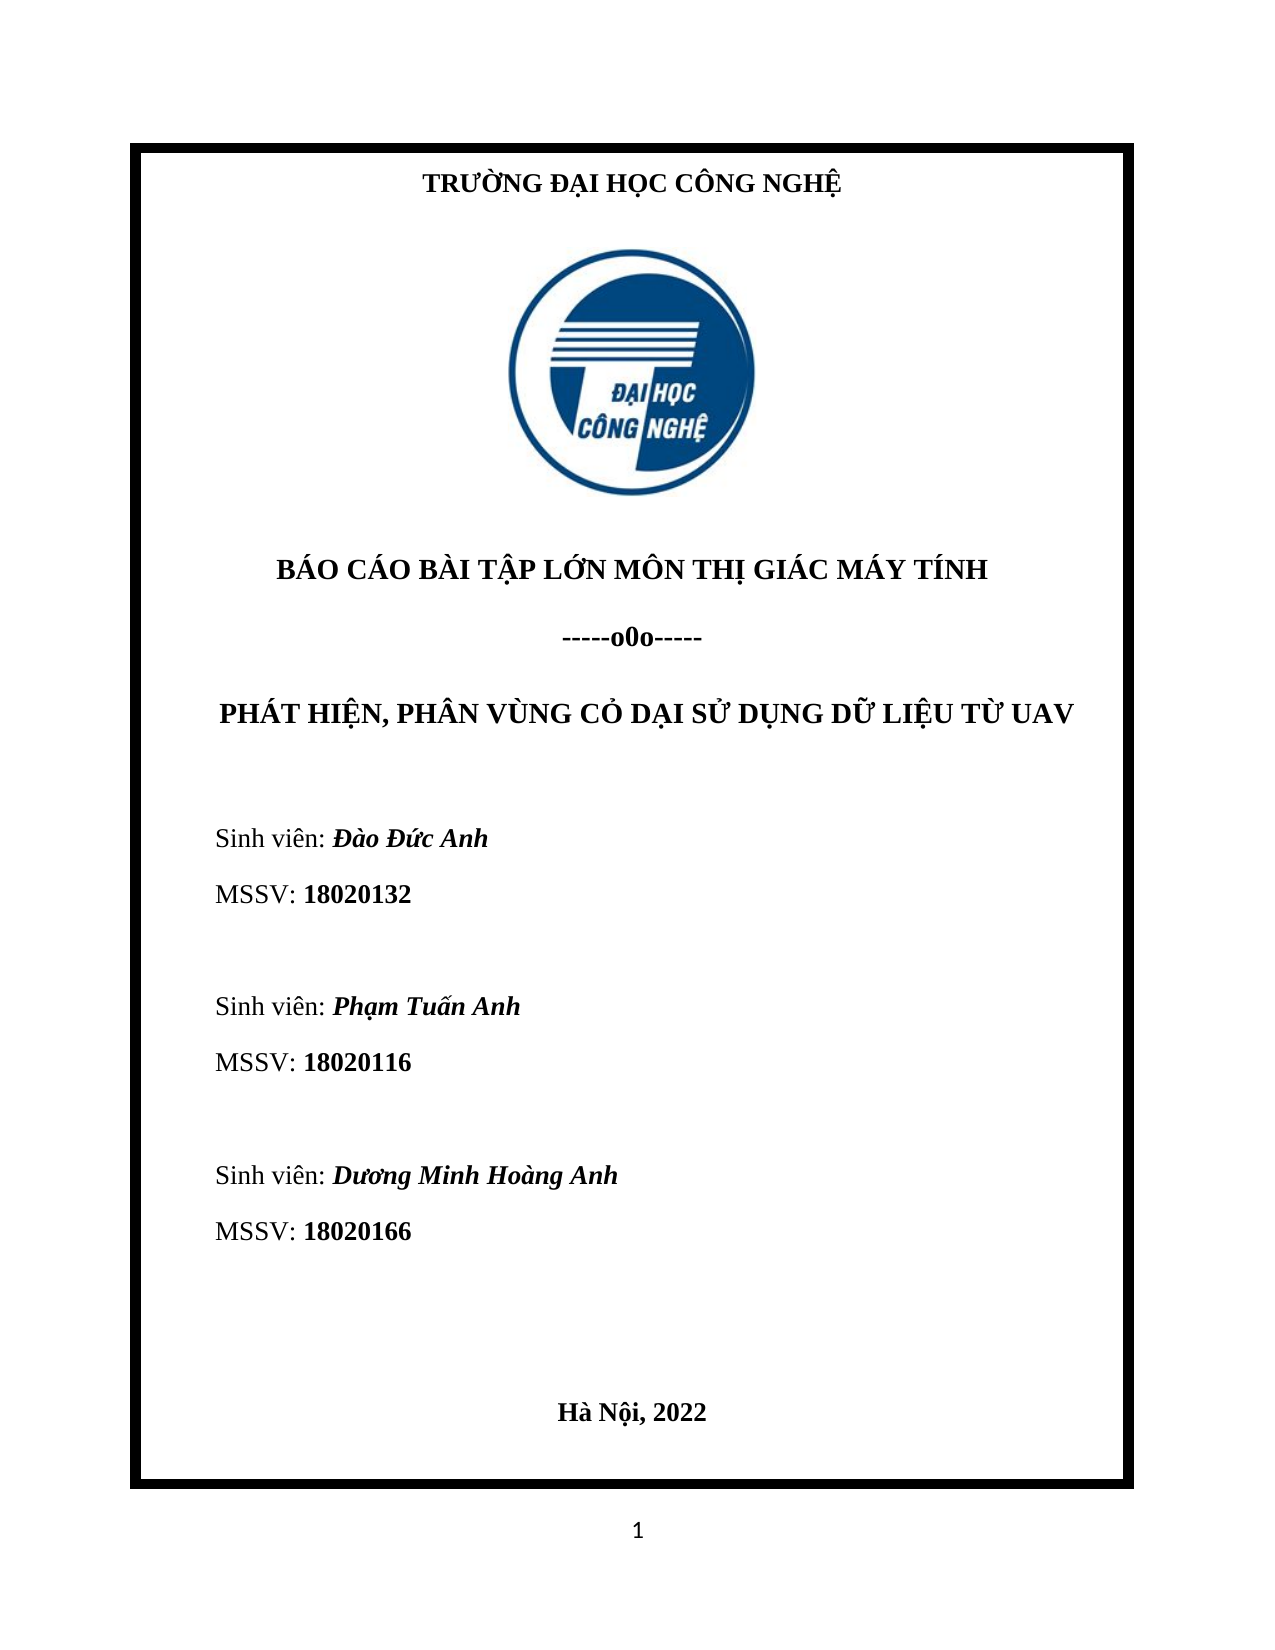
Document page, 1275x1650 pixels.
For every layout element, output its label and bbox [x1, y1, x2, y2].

picture [507, 247, 757, 497]
